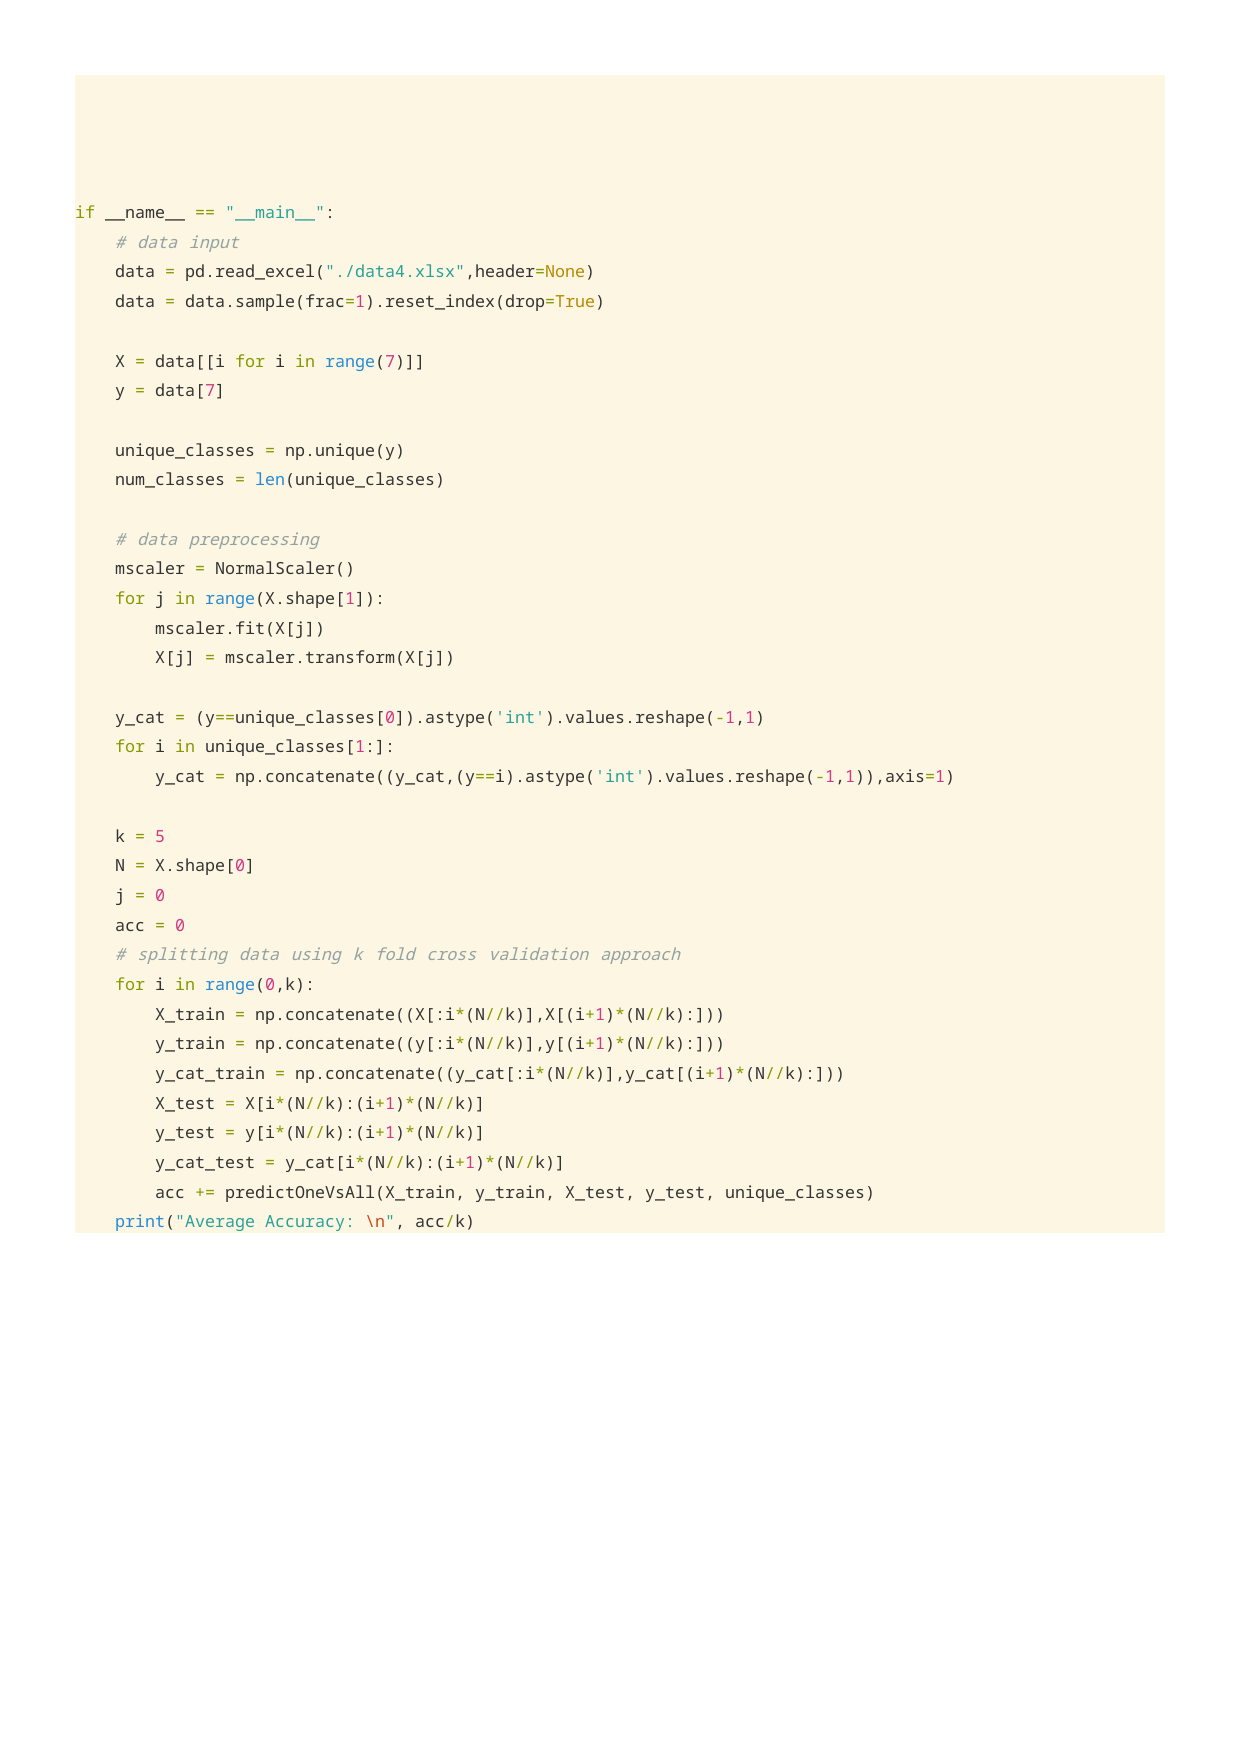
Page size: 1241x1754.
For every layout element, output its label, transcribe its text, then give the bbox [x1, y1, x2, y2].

text k = 5 [75, 817, 1165, 847]
text # data input [75, 223, 1165, 253]
text N = X.shape[0] [75, 847, 1165, 877]
text for i in unique_classes[1:]: [75, 728, 1165, 758]
text # splitting data using k fold cross validation approach [75, 936, 1165, 966]
text num_classes = len(unique_classes) [75, 461, 1165, 491]
text X = data[[i for i in range(7)]] [75, 342, 1165, 372]
text X[j] = mscaler.transform(X[j]) [75, 639, 1165, 669]
text y_test = y[i*(N//k):(i+1)*(N//k)] [75, 1114, 1165, 1144]
text if __name__ == "__main__": [75, 194, 1165, 223]
text y_train = np.concatenate((y[:i*(N//k)],y[(i+1)*(N//k):])) [75, 1025, 1165, 1055]
text mscaler = NormalScaler() [75, 550, 1165, 580]
text y = data[7] [75, 372, 1165, 402]
text for j in range(X.shape[1]): [75, 580, 1165, 609]
text data = data.sample(frac=1).reset_index(drop=True) [75, 283, 1165, 312]
text X_test = X[i*(N//k):(i+1)*(N//k)] [75, 1084, 1165, 1114]
text acc = 0 [75, 906, 1165, 936]
text for i in range(0,k): [75, 966, 1165, 995]
text mscaler.fit(X[j]) [75, 609, 1165, 639]
text print("Average Accuracy: \n", acc/k) [75, 1203, 1165, 1233]
text acc += predictOneVsAll(X_train, y_train, X_test, y_test, unique_classes) [75, 1173, 1165, 1203]
text y_cat_train = np.concatenate((y_cat[:i*(N//k)],y_cat[(i+1)*(N//k):])) [75, 1055, 1165, 1084]
text j = 0 [75, 877, 1165, 906]
text unique_classes = np.unique(y) [75, 431, 1165, 461]
text y_cat = np.concatenate((y_cat,(y==i).astype('int').values.reshape(-1,1)),axis=1) [75, 758, 1165, 787]
text y_cat = (y==unique_classes[0]).astype('int').values.reshape(-1,1) [75, 698, 1165, 728]
text # data preprocessing [75, 520, 1165, 550]
text X_train = np.concatenate((X[:i*(N//k)],X[(i+1)*(N//k):])) [75, 995, 1165, 1025]
text y_cat_test = y_cat[i*(N//k):(i+1)*(N//k)] [75, 1144, 1165, 1173]
text data = pd.read_excel("./data4.xlsx",header=None) [75, 253, 1165, 283]
